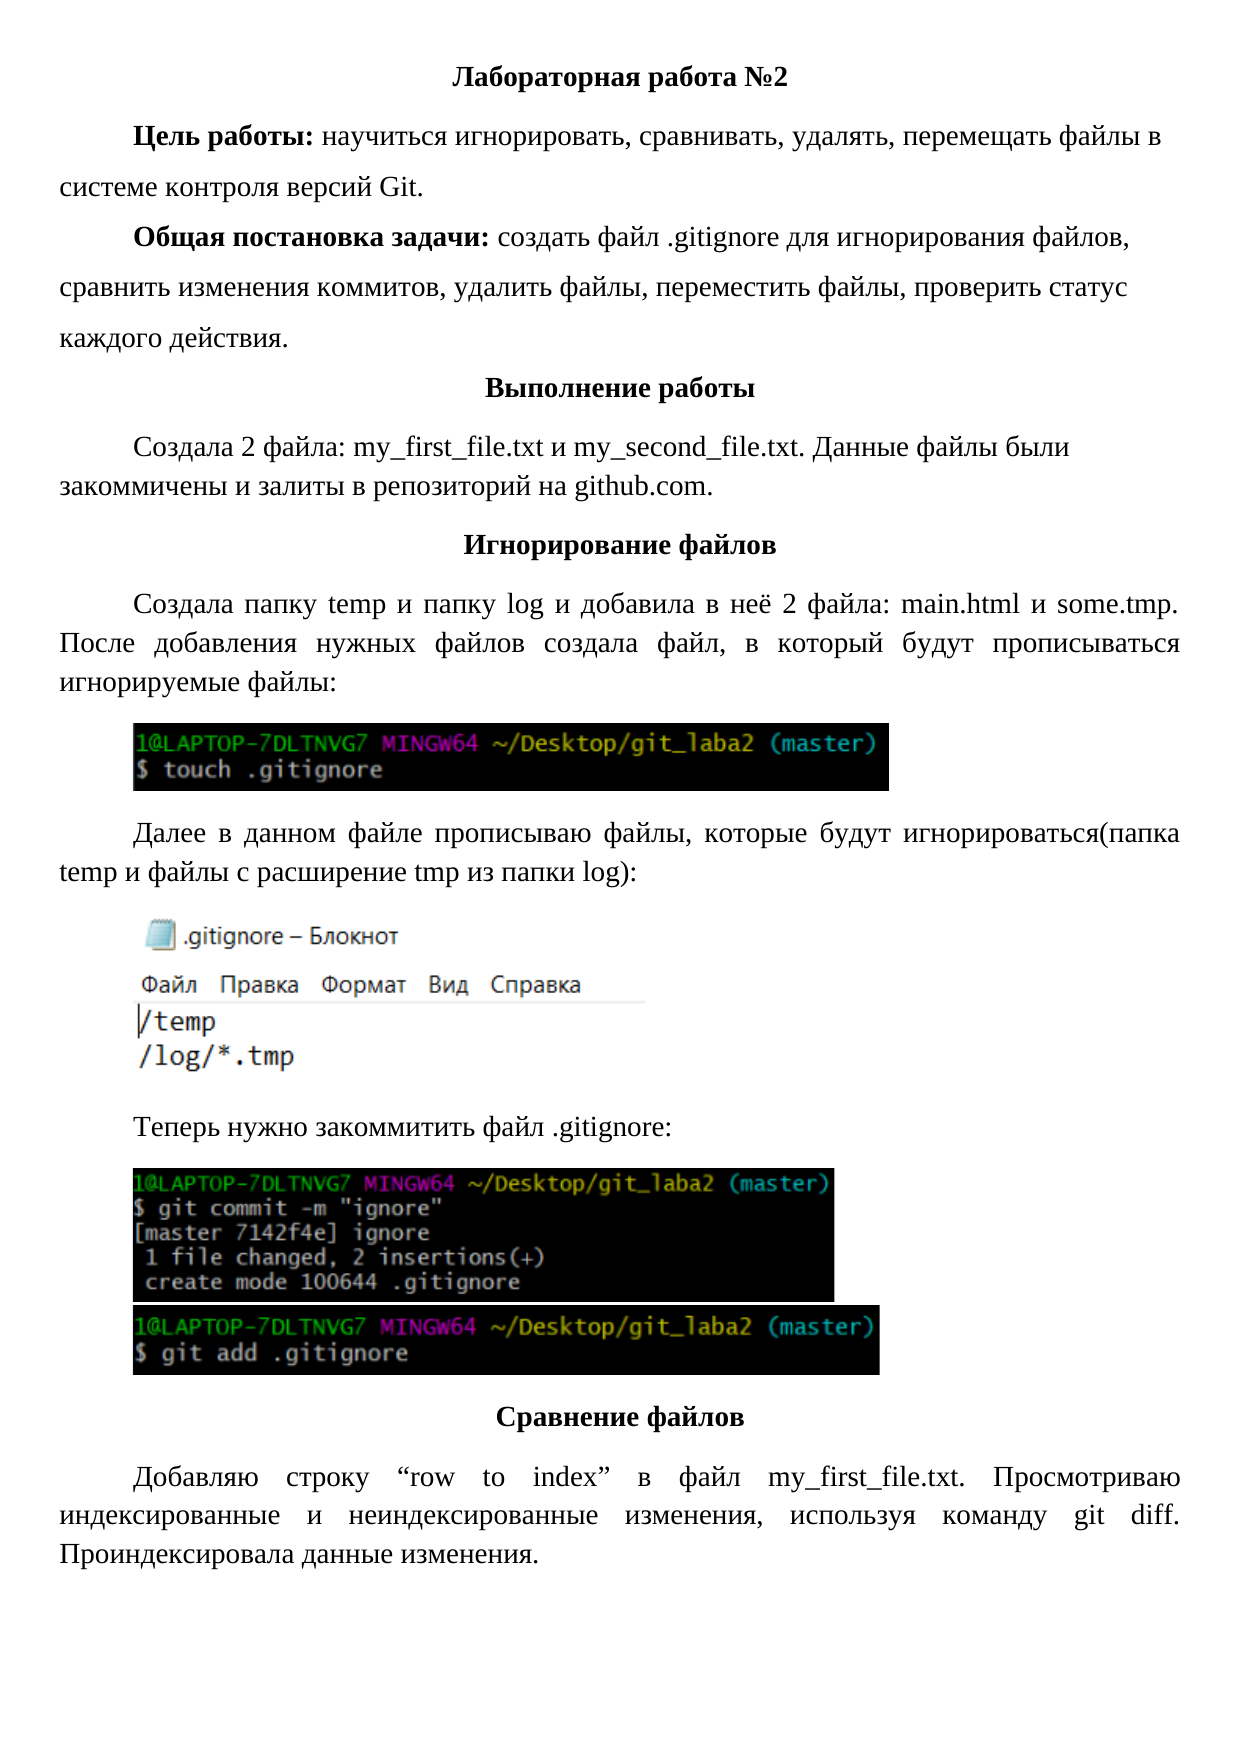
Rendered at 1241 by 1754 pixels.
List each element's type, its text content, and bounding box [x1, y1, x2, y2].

text Теперь нужно закоммитить файл .gitignore: [59, 1109, 1181, 1143]
picture [132, 913, 646, 1084]
text Игнорирование файлов [59, 527, 1181, 561]
picture [132, 723, 889, 791]
text Далее в данном файле прописываю файлы, которые будут игнорироваться(папка temp и файлы с расширение tmp из папки log): [59, 815, 1181, 887]
text Создала папку temp и папку log и добавила в неё 2 файла: main.html и some.tmp. После добавления нужных файлов создала файл, в который будут прописываться игнорируемые файлы: [59, 587, 1181, 697]
text Общая постановка задачи: создать файл .gitignore для игнорирования файлов, сравнить изменения коммитов, удалить файлы, переместить файлы, проверить статус каждого действия. [59, 219, 1181, 353]
text Лабораторная работа №2 [59, 59, 1181, 93]
text Цель работы: научиться игнорировать, сравнивать, удалять, перемещать файлы в системе контроля версий Git. [59, 118, 1181, 202]
text Добавляю строку “row to index” в файл my_first_file.txt. Просмотриваю индексированные и неиндексированные изменения, используя команду git diff. Проиндексировала данные изменения. [59, 1459, 1181, 1569]
text Выполнение работы [59, 370, 1181, 403]
text Создала 2 файла: my_first_file.txt и my_second_file.txt. Данные файлы были закоммичены и залиты в репозиторий на github.com. [59, 429, 1181, 501]
text Сравнение файлов [59, 1399, 1181, 1433]
picture [132, 1305, 880, 1375]
picture [132, 1168, 835, 1302]
